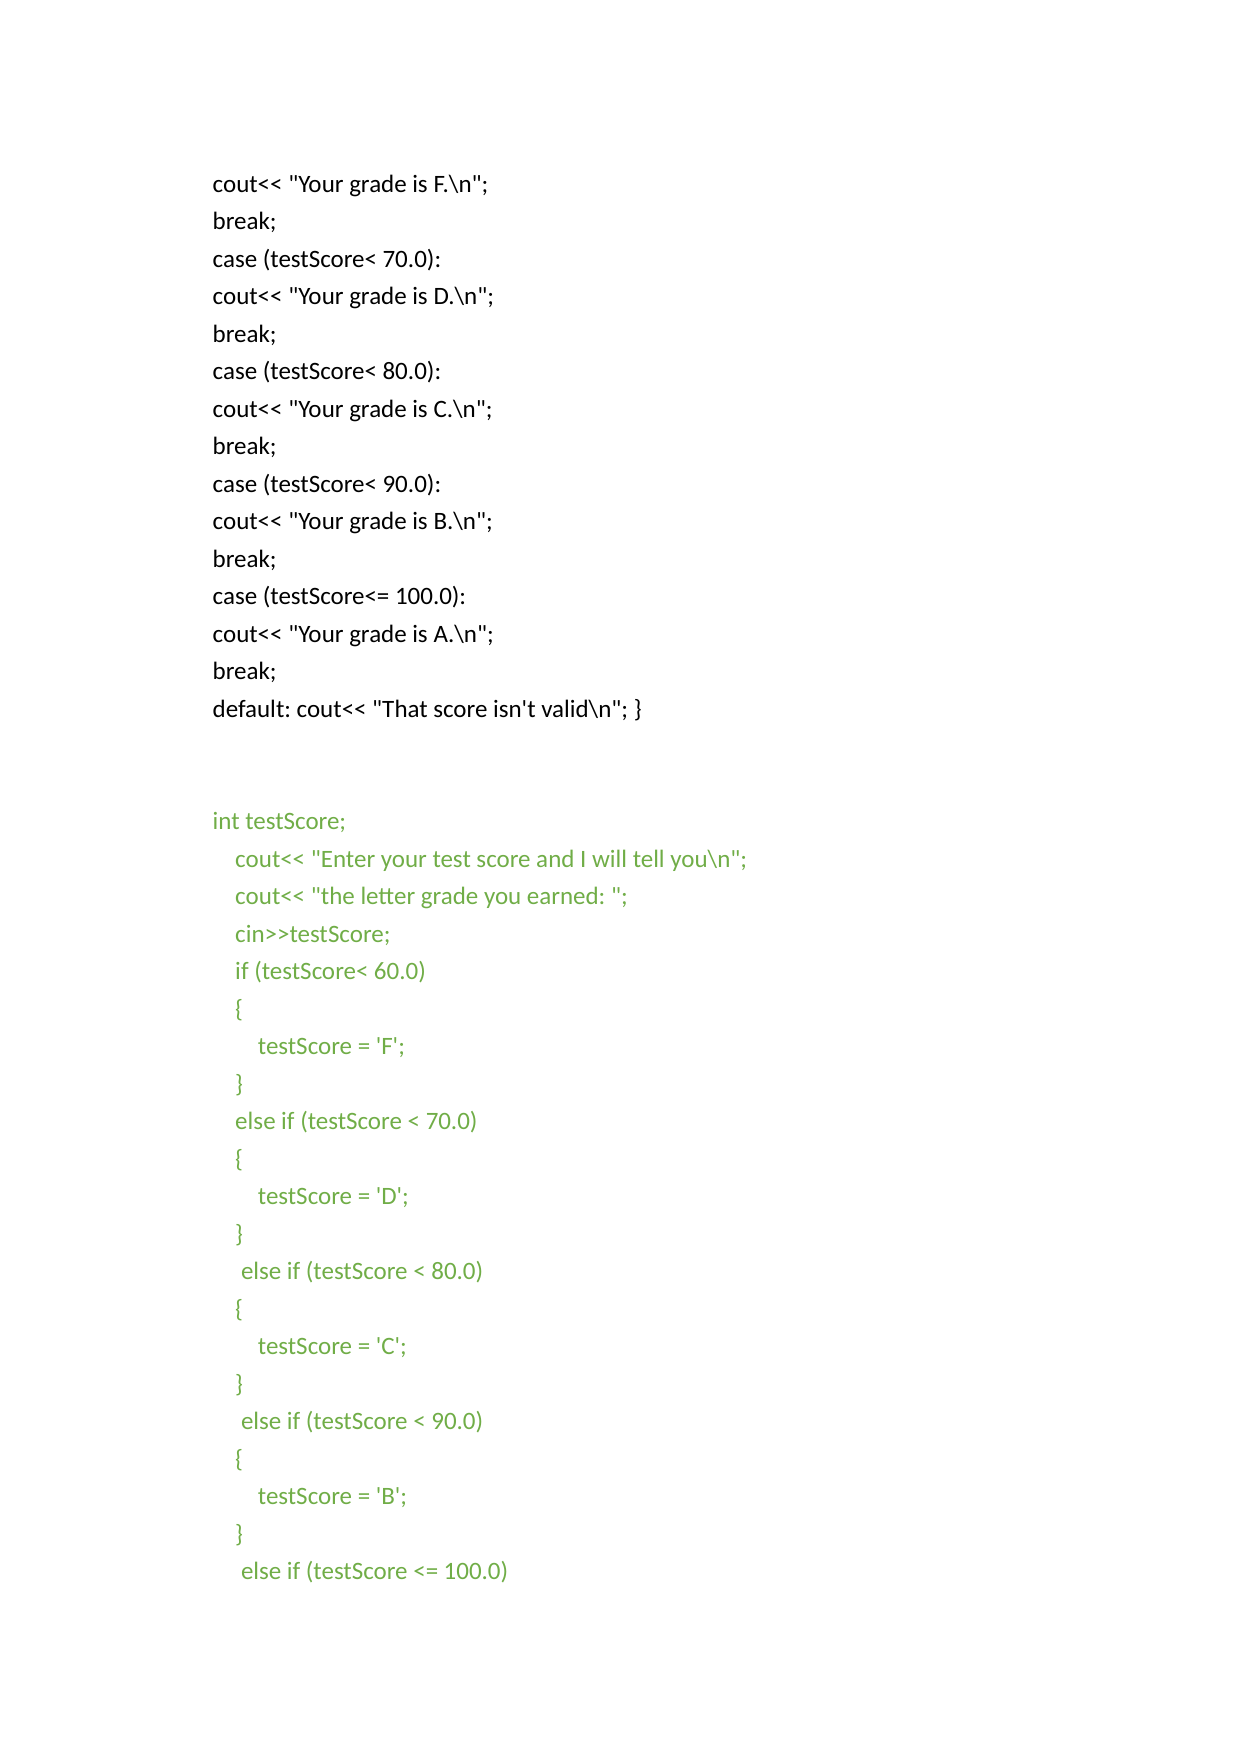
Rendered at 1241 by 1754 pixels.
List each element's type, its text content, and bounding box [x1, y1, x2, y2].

text cout<< "Your grade is B.\n"; [212, 502, 1053, 539]
text case (testScore< 70.0): [212, 239, 1053, 277]
text else if (testScore < 80.0) [212, 1252, 1053, 1289]
text else if (testScore < 70.0) [212, 1102, 1053, 1139]
text { [212, 1439, 1053, 1477]
text break; [212, 652, 1053, 689]
text } [212, 1364, 1053, 1402]
text case (testScore< 80.0): [212, 352, 1053, 389]
text } [212, 1214, 1053, 1252]
text cout<< "Enter your test score and I will tell you\n"; [212, 839, 1053, 877]
text case (testScore< 90.0): [212, 464, 1053, 502]
text } [212, 1064, 1053, 1102]
text break; [212, 202, 1053, 239]
text int testScore; [212, 802, 1053, 839]
text break; [212, 314, 1053, 352]
text testScore = 'F'; [212, 1027, 1053, 1064]
text break; [212, 427, 1053, 464]
text else if (testScore <= 100.0) [212, 1552, 1053, 1589]
text cout<< "Your grade is D.\n"; [212, 277, 1053, 314]
text { [212, 1289, 1053, 1327]
text break; [212, 539, 1053, 577]
text case (testScore<= 100.0): [212, 577, 1053, 614]
text testScore = 'B'; [212, 1477, 1053, 1514]
text testScore = 'C'; [212, 1327, 1053, 1364]
text if (testScore< 60.0) [212, 952, 1053, 989]
text cout<< "Your grade is C.\n"; [212, 389, 1053, 427]
text { [212, 989, 1053, 1027]
text cout<< "the letter grade you earned: "; [212, 877, 1053, 914]
text { [212, 1139, 1053, 1177]
text else if (testScore < 90.0) [212, 1402, 1053, 1439]
text } [212, 1514, 1053, 1552]
text default: cout<< "That score isn't valid\n"; } [212, 689, 1053, 727]
text cout<< "Your grade is F.\n"; [212, 164, 1053, 202]
text testScore = 'D'; [212, 1177, 1053, 1214]
text cin>>testScore; [212, 914, 1053, 952]
text cout<< "Your grade is A.\n"; [212, 614, 1053, 652]
